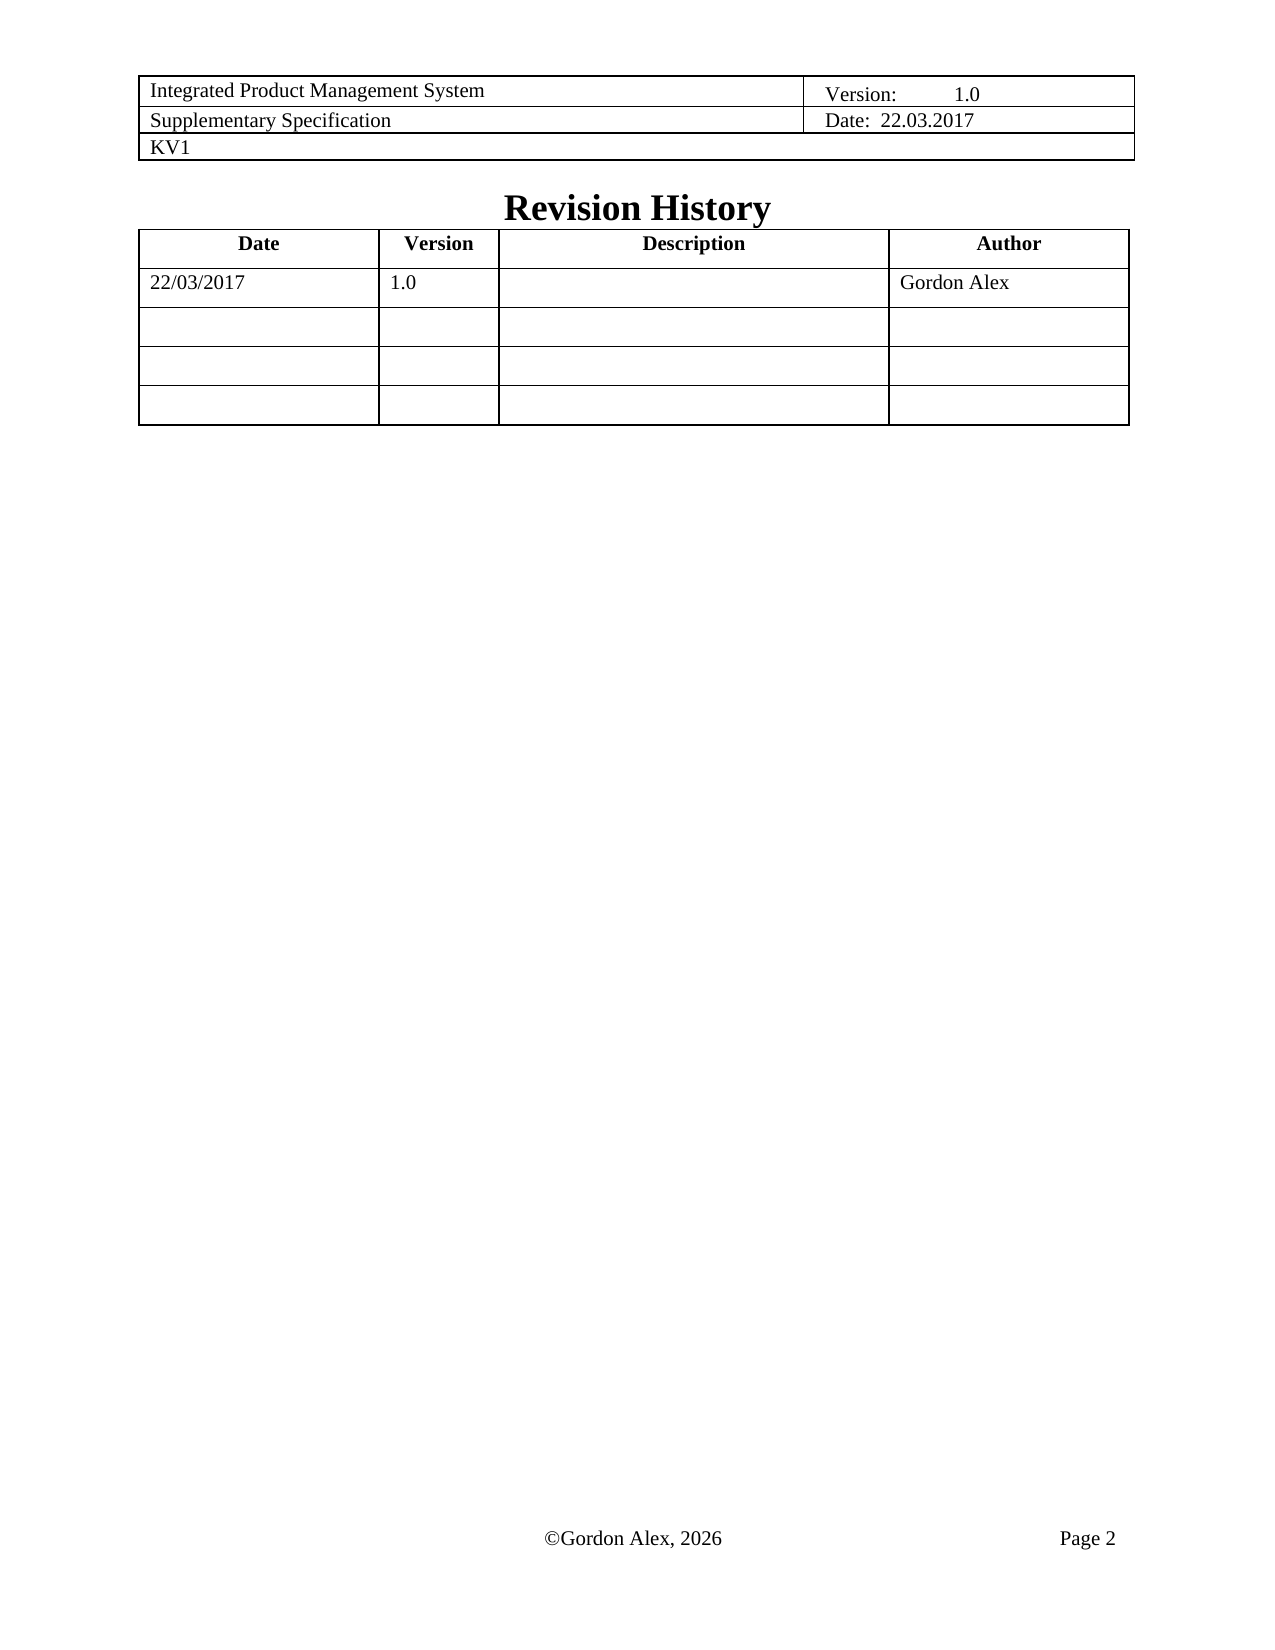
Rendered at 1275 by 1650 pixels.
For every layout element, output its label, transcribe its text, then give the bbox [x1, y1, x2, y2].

table_header Version [380, 230, 498, 268]
table_cell [890, 308, 1128, 346]
table_cell [380, 308, 498, 346]
table_cell [500, 308, 888, 346]
table_cell Gordon Alex [890, 269, 1128, 307]
table_cell [890, 347, 1128, 385]
table_cell 1.0 [380, 269, 498, 307]
table_header Author [890, 230, 1128, 268]
table_cell [380, 386, 498, 424]
table_cell [380, 347, 498, 385]
table_cell [140, 347, 378, 385]
table_cell [500, 347, 888, 385]
table_cell [500, 386, 888, 424]
table_cell [500, 269, 888, 307]
table_cell [140, 308, 378, 346]
table_cell [890, 386, 1128, 424]
title Revision History [150, 185, 1125, 228]
table_header Date [140, 230, 378, 268]
table_cell 22/03/2017 [140, 269, 378, 307]
table_cell [140, 386, 378, 424]
table_header Description [500, 230, 888, 268]
